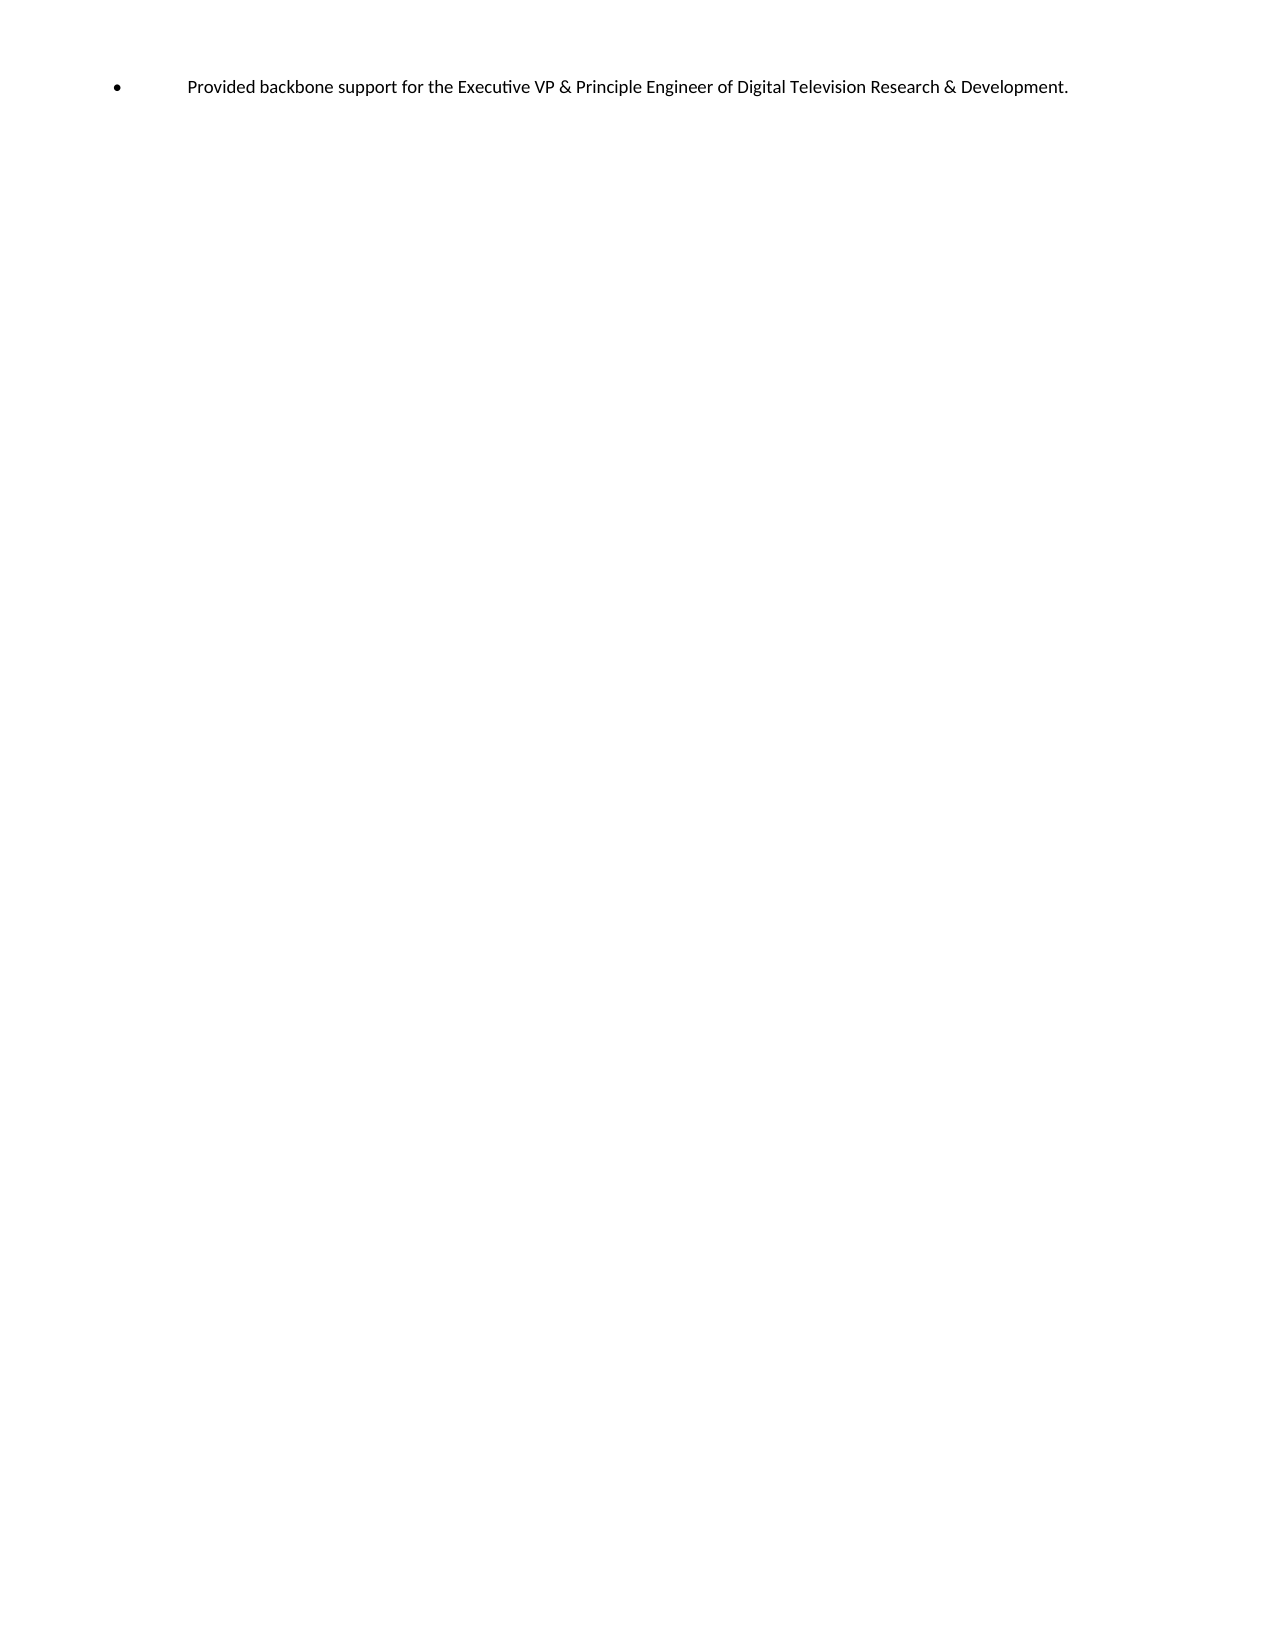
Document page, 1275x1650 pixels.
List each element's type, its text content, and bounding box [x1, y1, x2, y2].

list Provided backbone support for the Executive VP & Principle Engineer of Digital Television Research & Development. [112, 75, 1200, 98]
